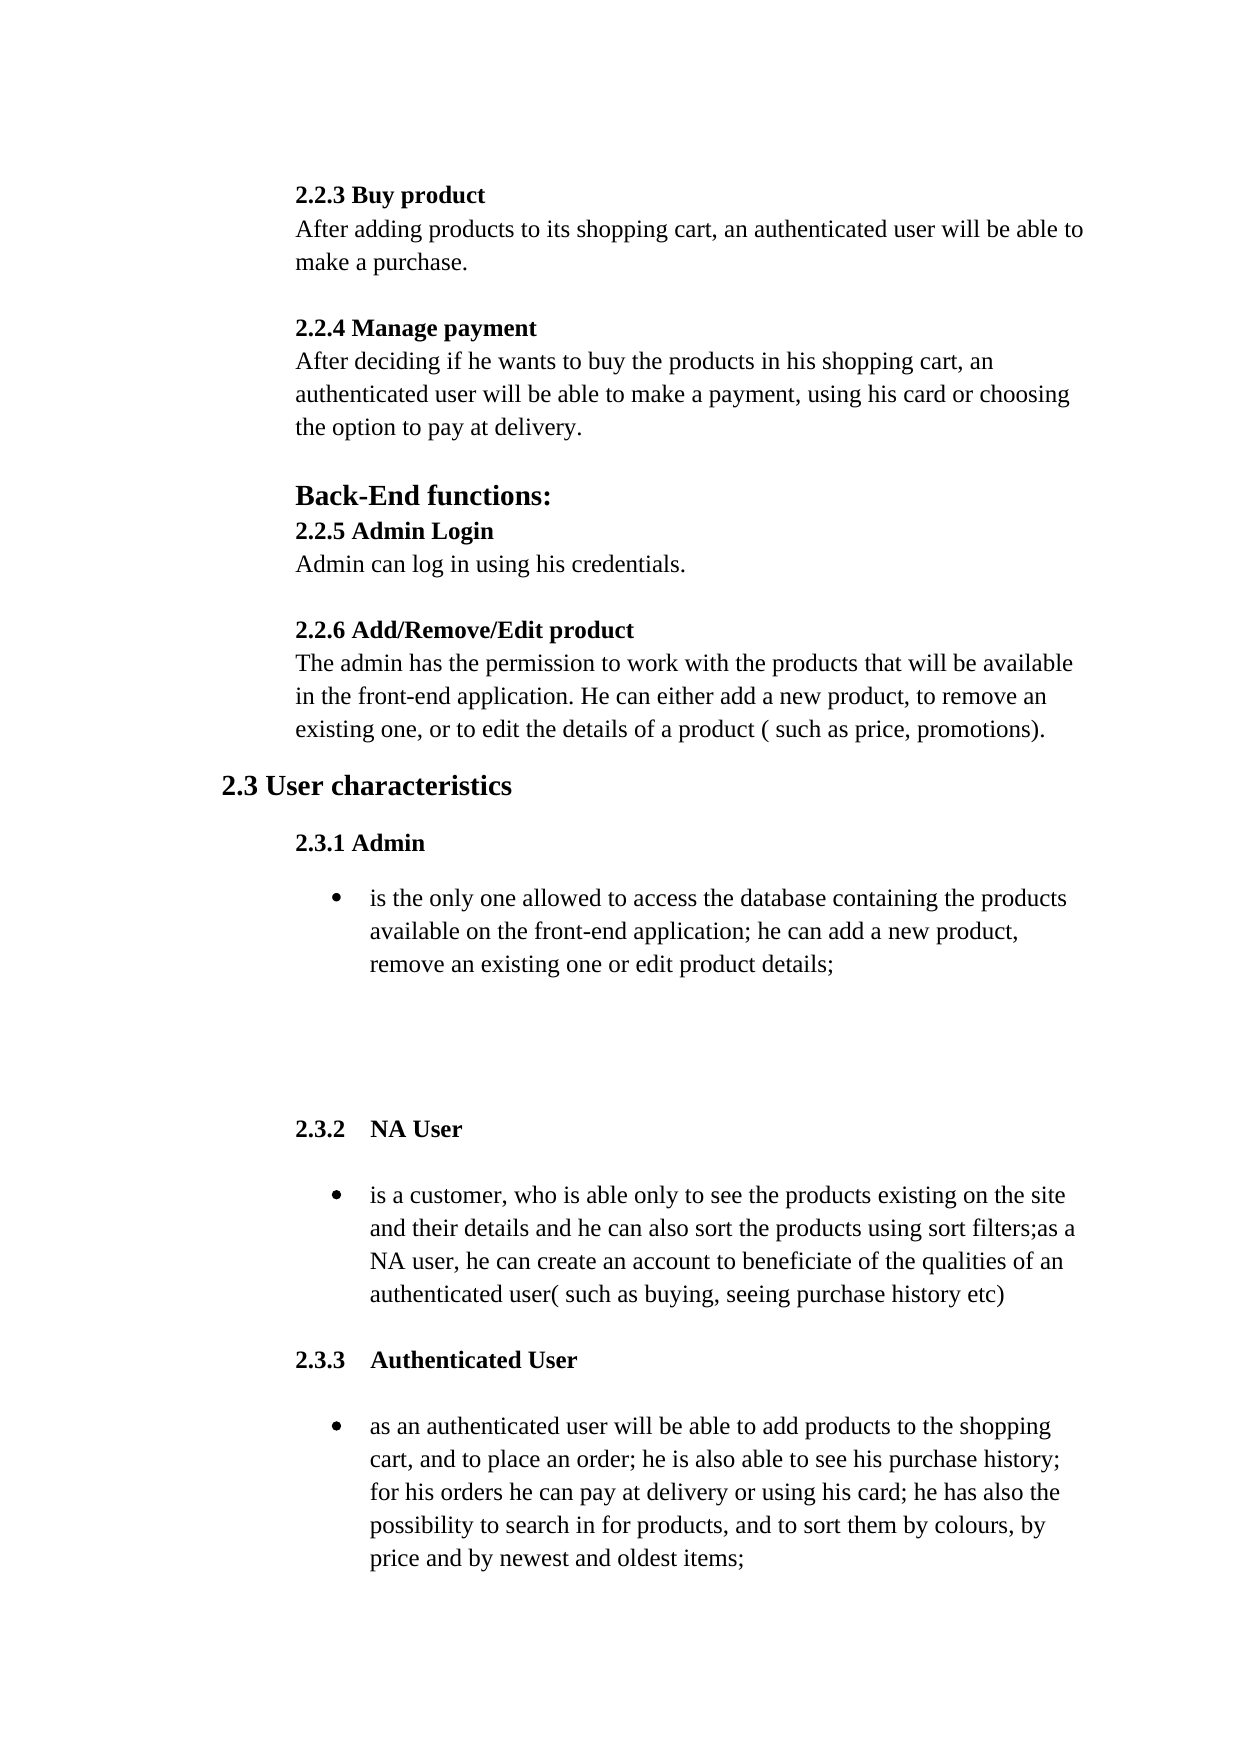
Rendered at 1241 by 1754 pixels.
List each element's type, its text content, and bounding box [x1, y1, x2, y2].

list 2.2.6 Add/Remove/Edit product [223, 615, 1093, 644]
list Admin can log in using his credentials. [223, 549, 1093, 578]
list After deciding if he wants to buy the products in his shopping cart, an authenticated user will be able to make a payment, using his card or choosing the option to pay at delivery. [295, 346, 1093, 441]
list Authenticated User [295, 1345, 1093, 1374]
list After adding products to its shopping cart, an authenticated user will be able to make a purchase. [295, 214, 1093, 275]
list Back-End functions: [223, 478, 1093, 511]
list as an authenticated user will be able to add products to the shopping cart, and to place an order; he is also able to see his purchase history; for his orders he can pay at delivery or using his card; he has also the possibility to search in for products, and to sort them by colours, by price and by newest and oldest items; [332, 1411, 1093, 1572]
list is the only one allowed to access the database containing the products available on the front-end application; he can add a new product, remove an existing one or edit product details; [332, 883, 1093, 978]
list 2.2.3 Buy product [295, 181, 1093, 209]
text 2.3.1 Admin [221, 828, 1093, 856]
list 2.2.5 Admin Login [223, 516, 1093, 545]
list 2.2.4 Manage payment [295, 313, 1093, 341]
list is a customer, who is able only to see the products existing on the site and their details and he can also sort the products using sort filters;as a NA user, he can create an account to beneficiate of the qualities of an authenticated user( such as buying, seeing purchase history etc) [332, 1180, 1093, 1308]
list NA User [295, 1114, 1093, 1143]
text 2.3 User characteristics [221, 768, 1093, 802]
list The admin has the permission to work with the products that will be available in the front-end application. He can either add a new product, to remove an existing one, or to edit the details of a product ( such as price, promotions). [295, 648, 1093, 743]
